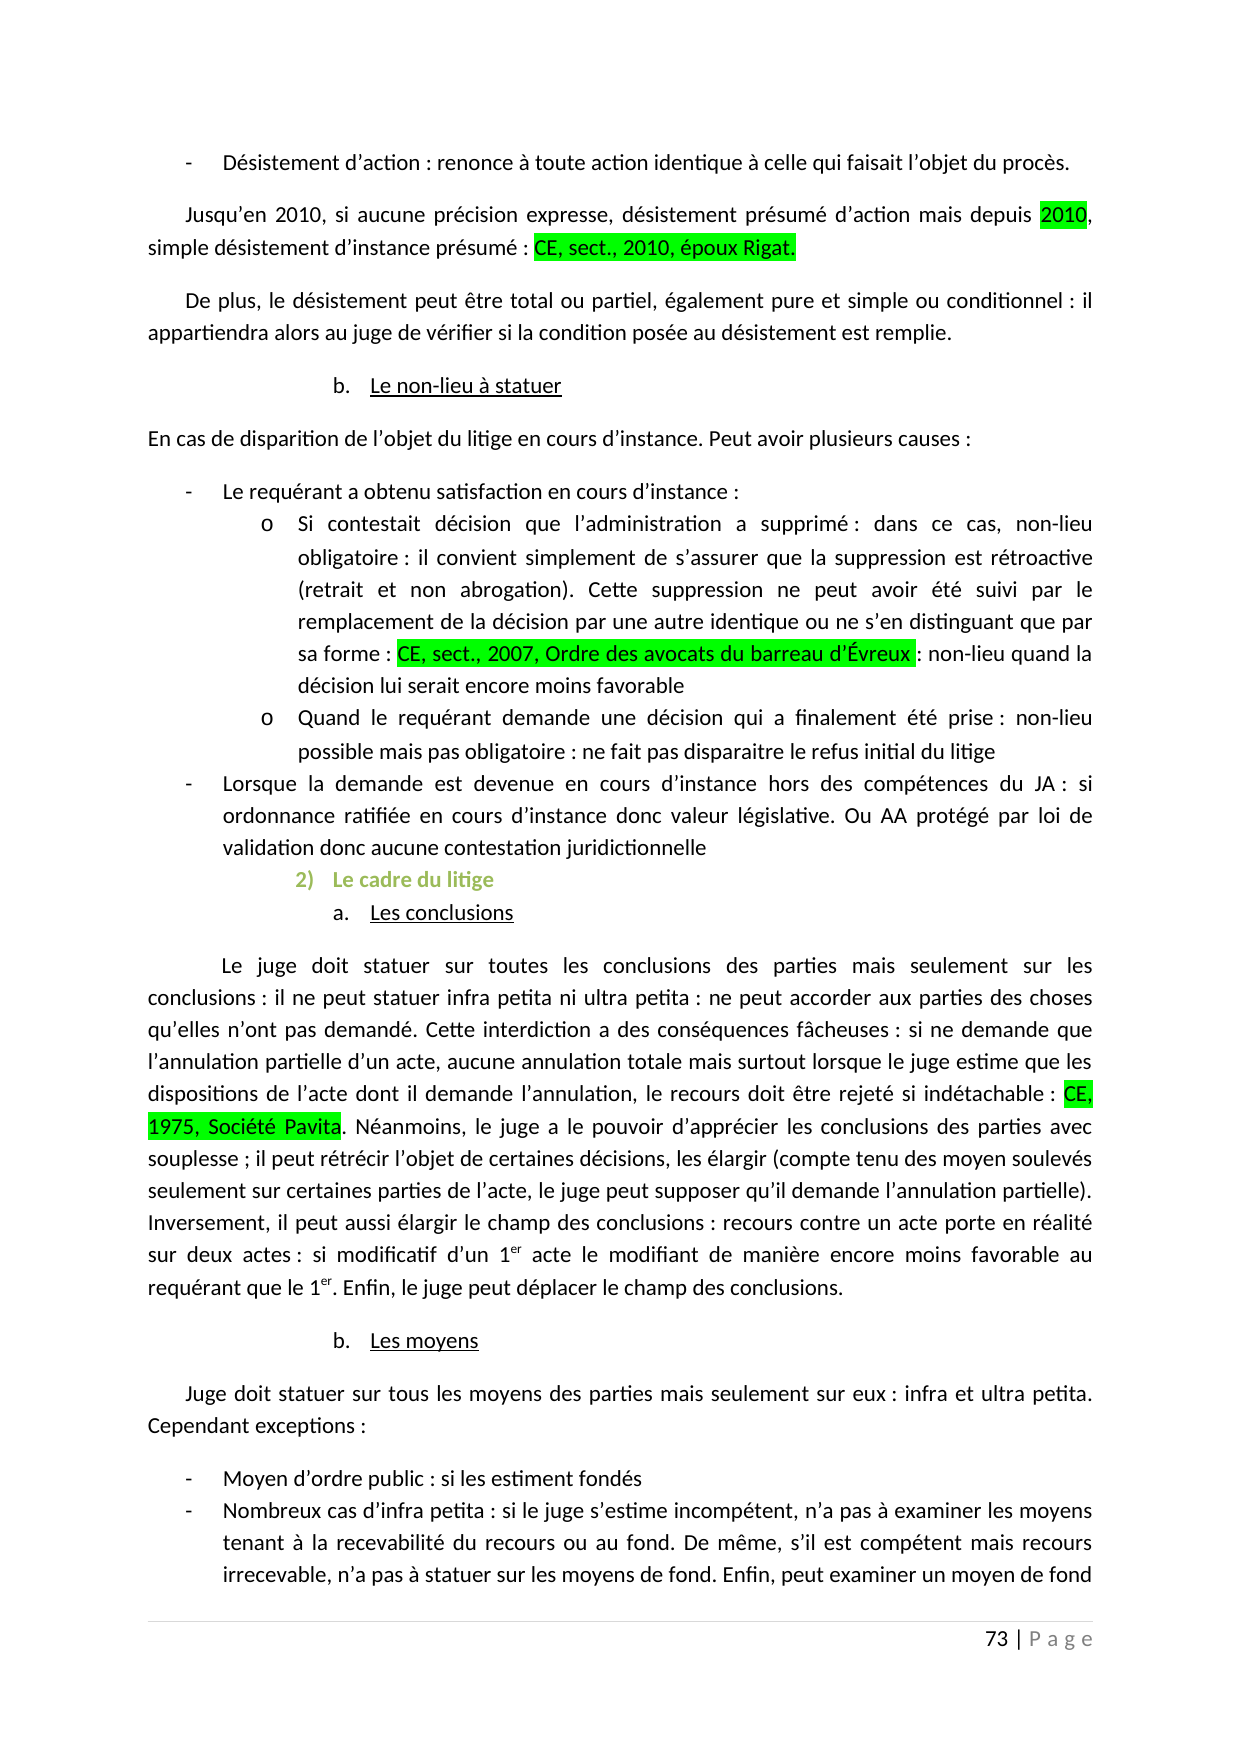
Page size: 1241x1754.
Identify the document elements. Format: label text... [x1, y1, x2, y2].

list Les conclusions [333, 898, 1093, 926]
text Le juge doit statuer sur toutes les conclusions des parties mais seulement sur les conclusions : il ne peut statuer infra petita ni ultra petita : ne peut accorder aux parties des choses qu’elles n’ont pas demandé. Cette interdiction a des conséquences fâcheuses : si ne demande que l’annulation partielle d’un acte, aucune annulation totale mais surtout lorsque le juge estime que les dispositions de l’acte dont il demande l’annulation, le recours doit être rejeté si indétachable : CE, 1975, Société Pavita. Néanmoins, le juge a le pouvoir d’apprécier les conclusions des parties avec souplesse ; il peut rétrécir l’objet de certaines décisions, les élargir (compte tenu des moyen soulevés seulement sur certaines parties de l’acte, le juge peut supposer qu’il demande l’annulation partielle). Inversement, il peut aussi élargir le champ des conclusions : recours contre un acte porte en réalité sur deux actes : si modificatif d’un 1er acte le modifiant de manière encore moins favorable au requérant que le 1er. Enfin, le juge peut déplacer le champ des conclusions. [148, 951, 1093, 1301]
list Le non-lieu à statuer [333, 371, 1093, 399]
text Jusqu’en 2010, si aucune précision expresse, désistement présumé d’action mais depuis 2010, simple désistement d’instance présumé : CE, sect., 2010, époux Rigat. [148, 201, 1093, 261]
text Juge doit statuer sur tous les moyens des parties mais seulement sur eux : infra et ultra petita. Cependant exceptions : [148, 1379, 1093, 1439]
list Si contestait décision que l’administration a supprimé : dans ce cas, non-lieu obligatoire : il convient simplement de s’assurer que la suppression est rétroactive (retrait et non abrogation). Cette suppression ne peut avoir été suivi par le remplacement de la décision par une autre identique ou ne s’en distinguant que par sa forme : CE, sect., 2007, Ordre des avocats du barreau d’Évreux : non-lieu quand la décision lui serait encore moins favorable [260, 509, 1093, 699]
list Le cadre du litige [295, 866, 1093, 894]
list Lorsque la demande est devenue en cours d’instance hors des compétences du JA : si ordonnance ratifiée en cours d’instance donc valeur législative. Ou AA protégé par loi de validation donc aucune contestation juridictionnelle [185, 769, 1093, 861]
list Quand le requérant demande une décision qui a finalement été prise : non-lieu possible mais pas obligatoire : ne fait pas disparaitre le refus initial du litige [260, 703, 1093, 765]
list Désistement d’action : renonce à toute action identique à celle qui faisait l’objet du procès. [185, 148, 1093, 176]
list Les moyens [333, 1326, 1093, 1354]
text En cas de disparition de l’objet du litige en cours d’instance. Peut avoir plusieurs causes : [148, 424, 1093, 452]
list Le requérant a obtenu satisfaction en cours d’instance : [185, 477, 1093, 505]
list Moyen d’ordre public : si les estiment fondés [185, 1464, 1093, 1492]
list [185, 1496, 1093, 1588]
text De plus, le désistement peut être total ou partiel, également pure et simple ou conditionnel : il appartiendra alors au juge de vérifier si la condition posée au désistement est remplie. [148, 286, 1093, 346]
